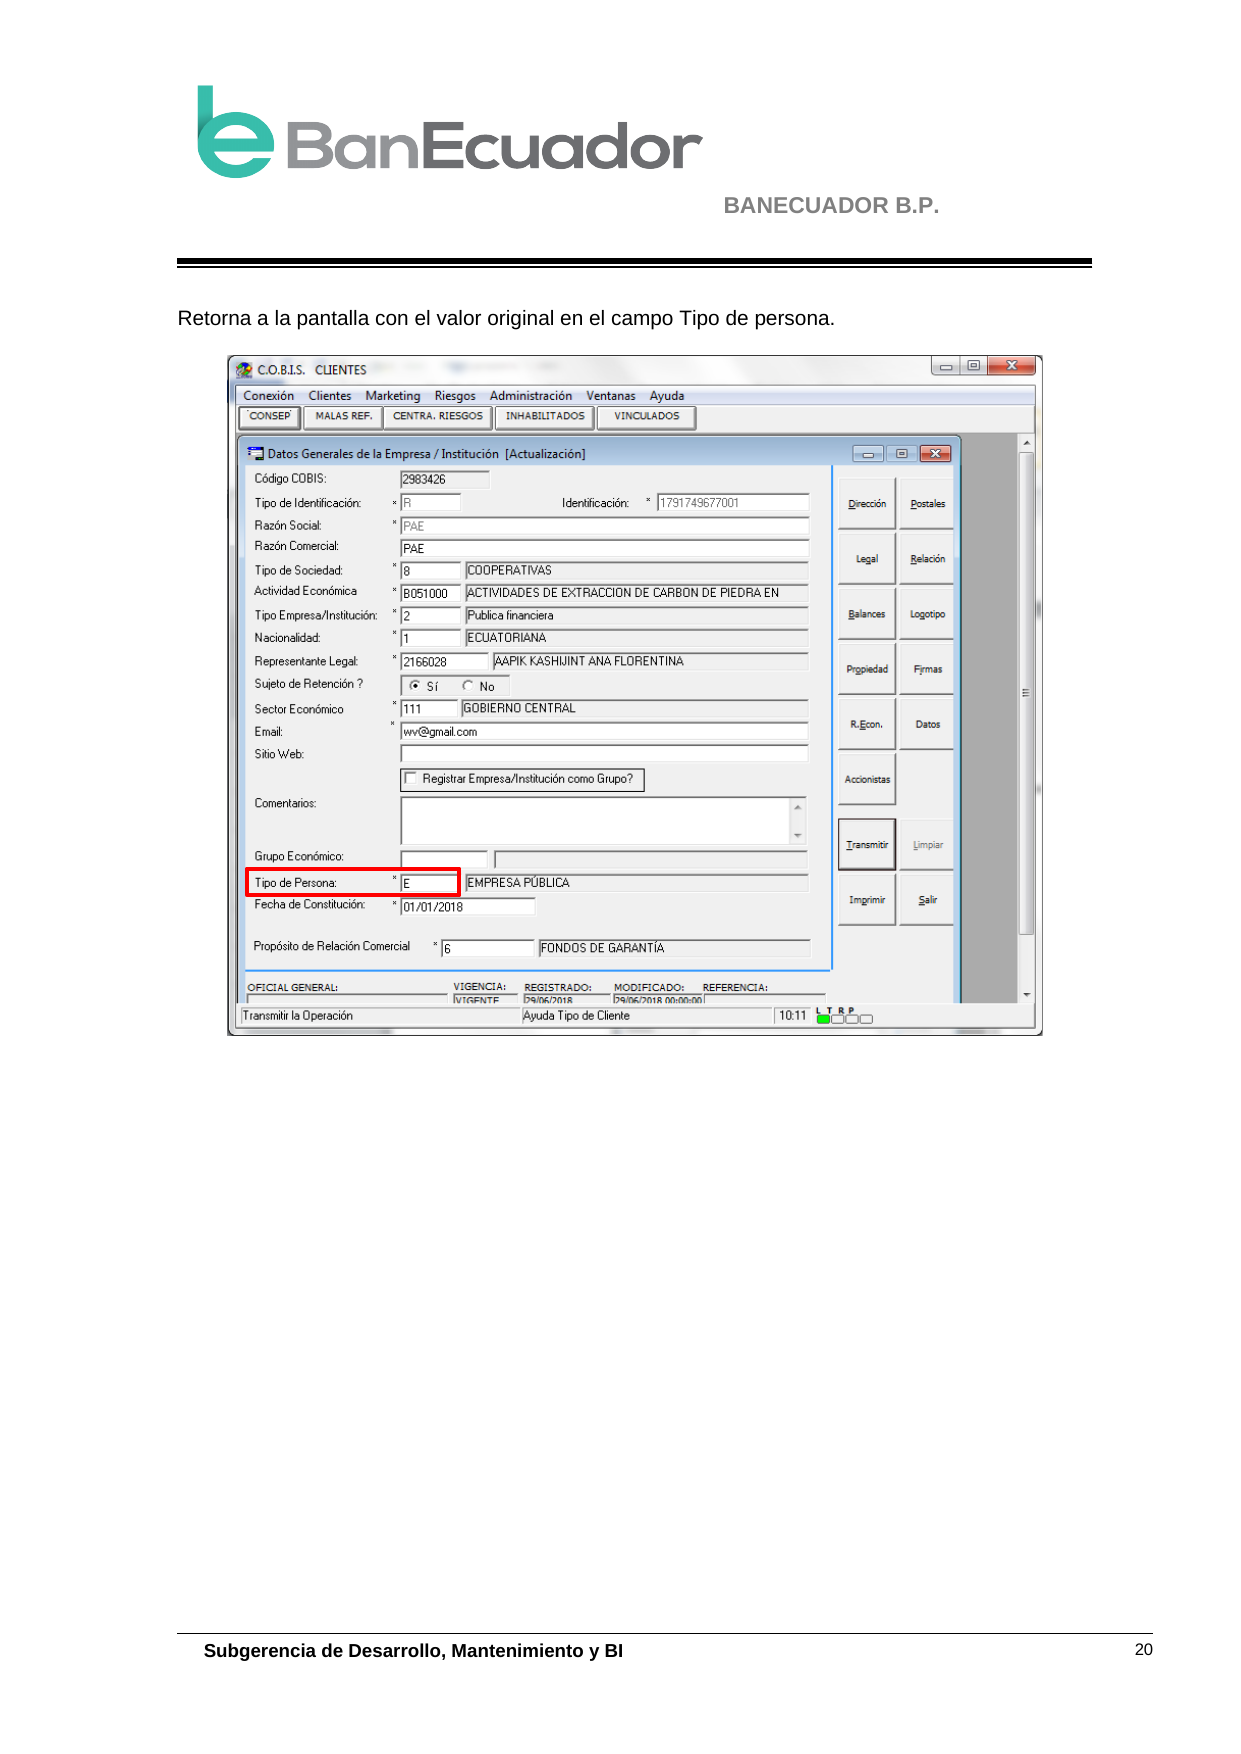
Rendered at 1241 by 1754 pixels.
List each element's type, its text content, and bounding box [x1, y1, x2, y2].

picture [227, 355, 1043, 1036]
picture [177, 73, 724, 213]
text Retorna a la pantalla con el valor original en el campo Tipo de persona. [177, 306, 1092, 330]
